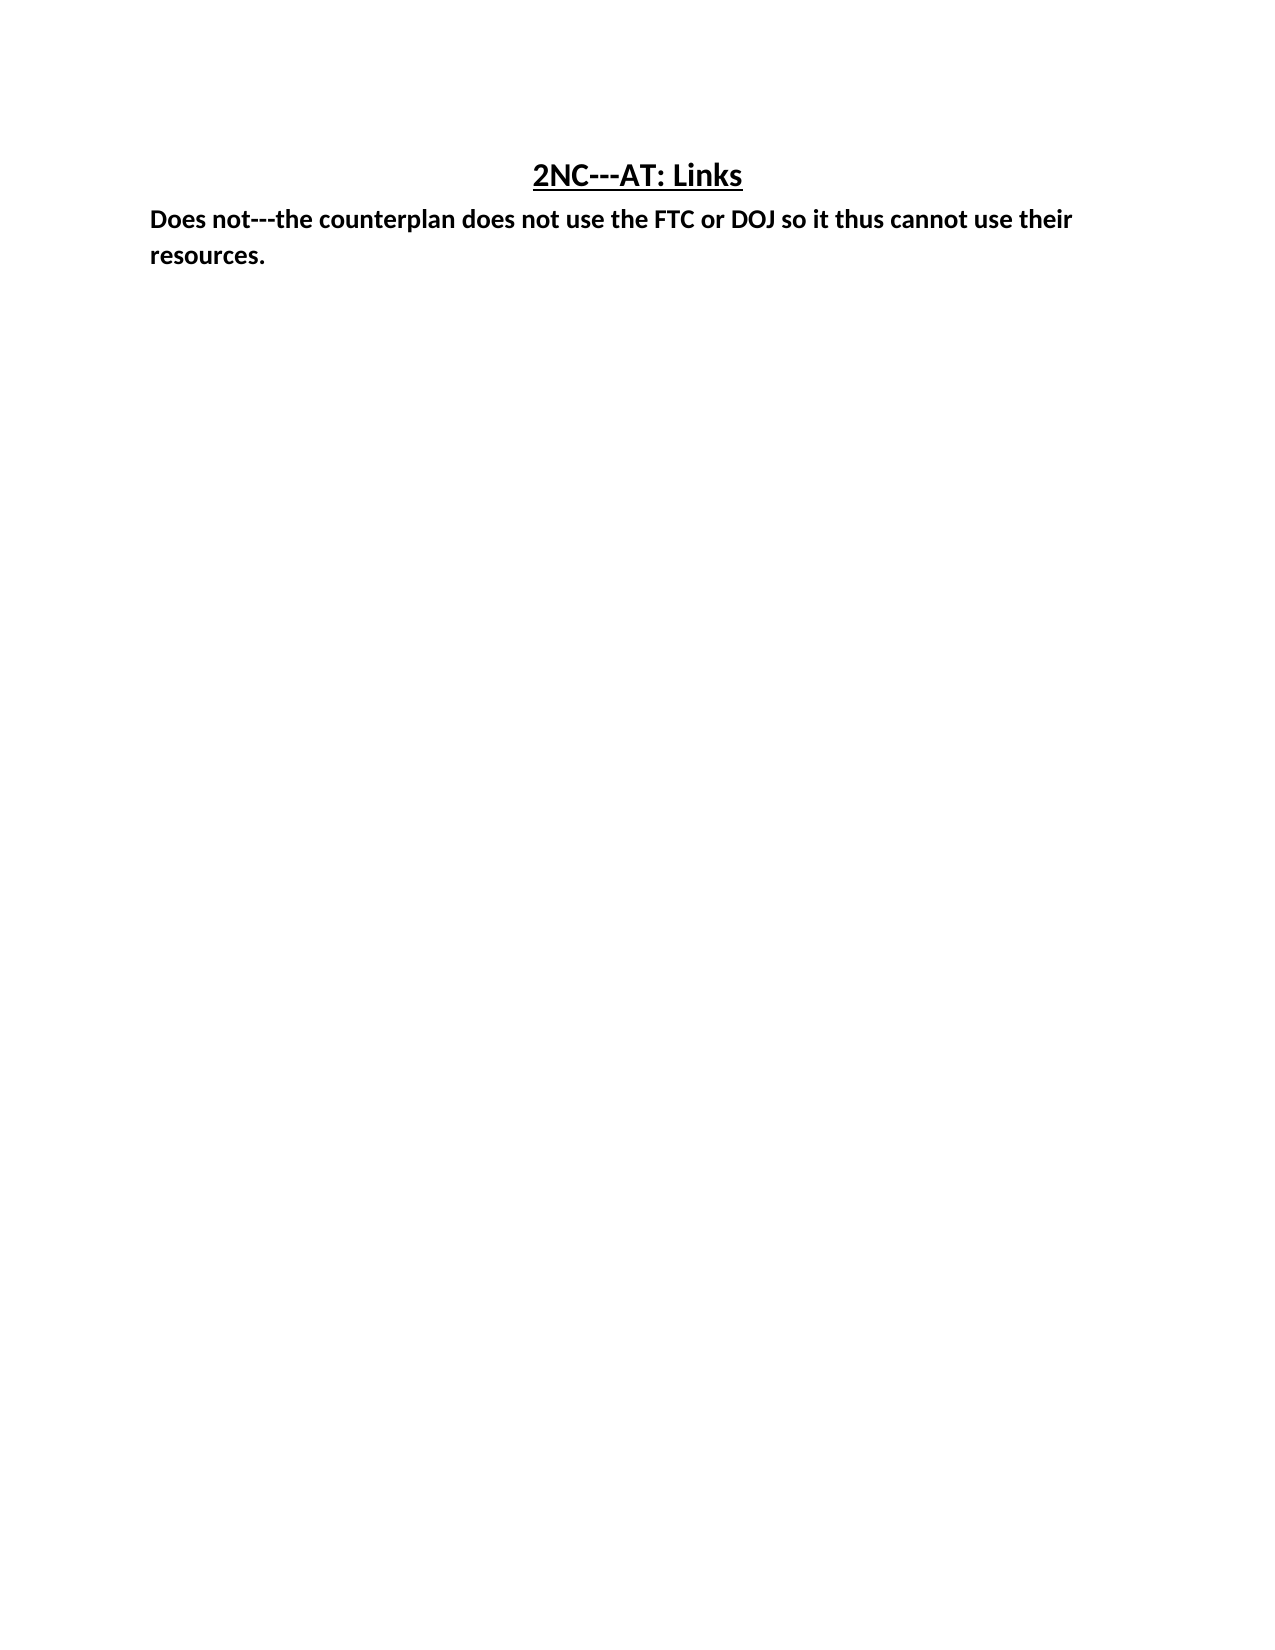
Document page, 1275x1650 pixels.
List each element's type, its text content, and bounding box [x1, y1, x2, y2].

subtitle Does not---the counterplan does not use the FTC or DOJ so it thus cannot use their resources. [150, 202, 1125, 271]
subtitle 2NC---AT: Links [150, 154, 1125, 195]
